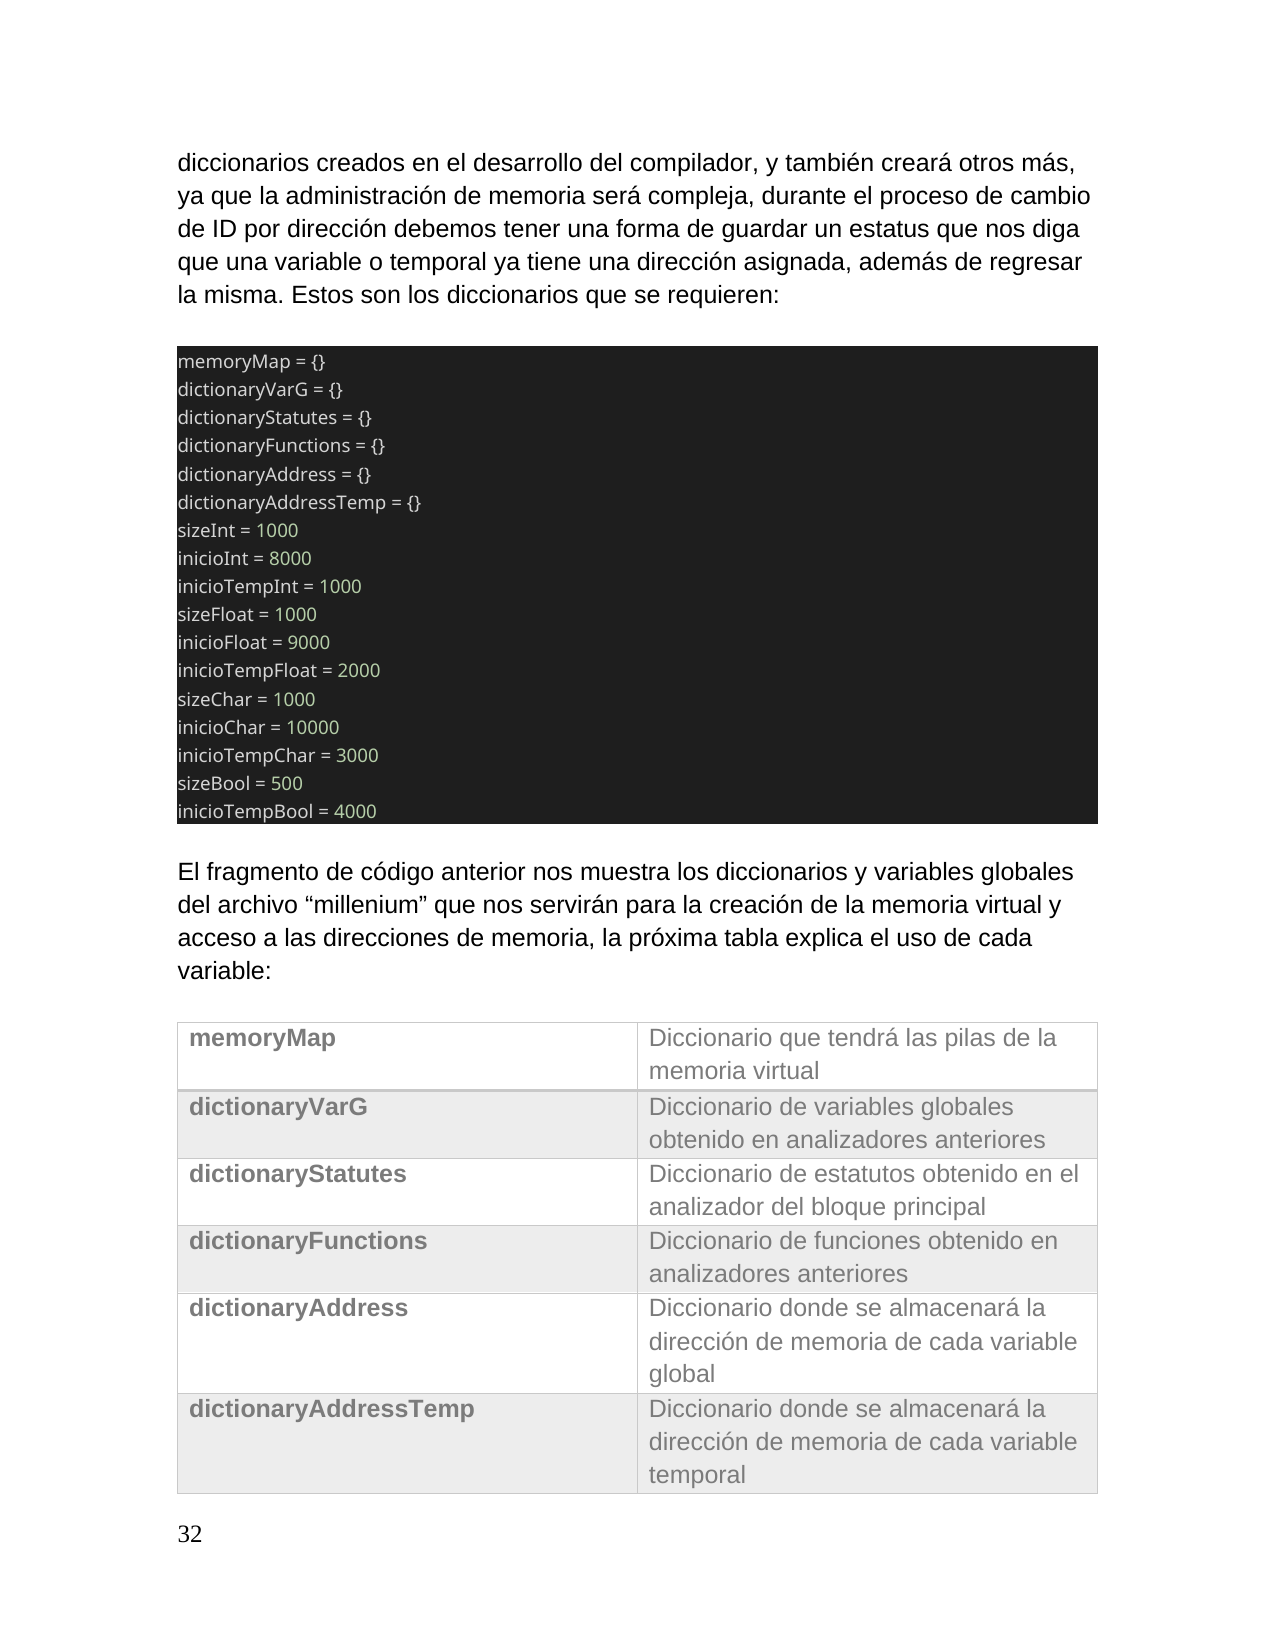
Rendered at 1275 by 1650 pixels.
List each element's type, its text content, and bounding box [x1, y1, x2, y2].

table_cell dictionaryAddressTemp [178, 1394, 637, 1493]
table_cell Diccionario donde se almacenará la dirección de memoria de cada variable temporal [638, 1394, 1097, 1493]
table_cell Diccionario de variables globales obtenido en analizadores anteriores [638, 1092, 1097, 1158]
text sizeFloat = 1000 [177, 599, 1098, 627]
text inicioChar = 10000 [177, 711, 1098, 739]
text sizeChar = 1000 [177, 683, 1098, 711]
table_cell dictionaryStatutes [178, 1159, 637, 1225]
text inicioTempChar = 3000 [177, 739, 1098, 768]
text inicioTempInt = 1000 [177, 571, 1098, 599]
text El fragmento de código anterior nos muestra los diccionarios y variables globales del archivo “millenium” que nos servirán para la creación de la memoria virtual y acceso a las direcciones de memoria, la próxima tabla explica el uso de cada variable: [177, 857, 1098, 985]
text sizeBool = 500 [177, 768, 1098, 796]
text dictionaryAddress = {} [177, 458, 1098, 486]
table_header Diccionario que tendrá las pilas de la memoria virtual [638, 1023, 1097, 1089]
text inicioFloat = 9000 [177, 627, 1098, 655]
text inicioInt = 8000 [177, 543, 1098, 571]
table_cell dictionaryVarG [178, 1092, 637, 1158]
table_cell Diccionario de estatutos obtenido en el analizador del bloque principal [638, 1159, 1097, 1225]
table_cell Diccionario de funciones obtenido en analizadores anteriores [638, 1226, 1097, 1292]
text sizeInt = 1000 [177, 514, 1098, 543]
text dictionaryVarG = {} [177, 374, 1098, 402]
text dictionaryStatutes = {} [177, 402, 1098, 430]
table_cell Diccionario donde se almacenará la dirección de memoria de cada variable global [638, 1294, 1097, 1392]
text inicioTempFloat = 2000 [177, 655, 1098, 683]
text dictionaryAddressTemp = {} [177, 486, 1098, 514]
table_cell dictionaryFunctions [178, 1226, 637, 1292]
table_cell dictionaryAddress [178, 1294, 637, 1392]
text inicioTempBool = 4000 [177, 796, 1098, 824]
table_header memoryMap [178, 1023, 637, 1089]
text dictionaryFunctions = {} [177, 430, 1098, 458]
text memoryMap = {} [177, 346, 1098, 374]
